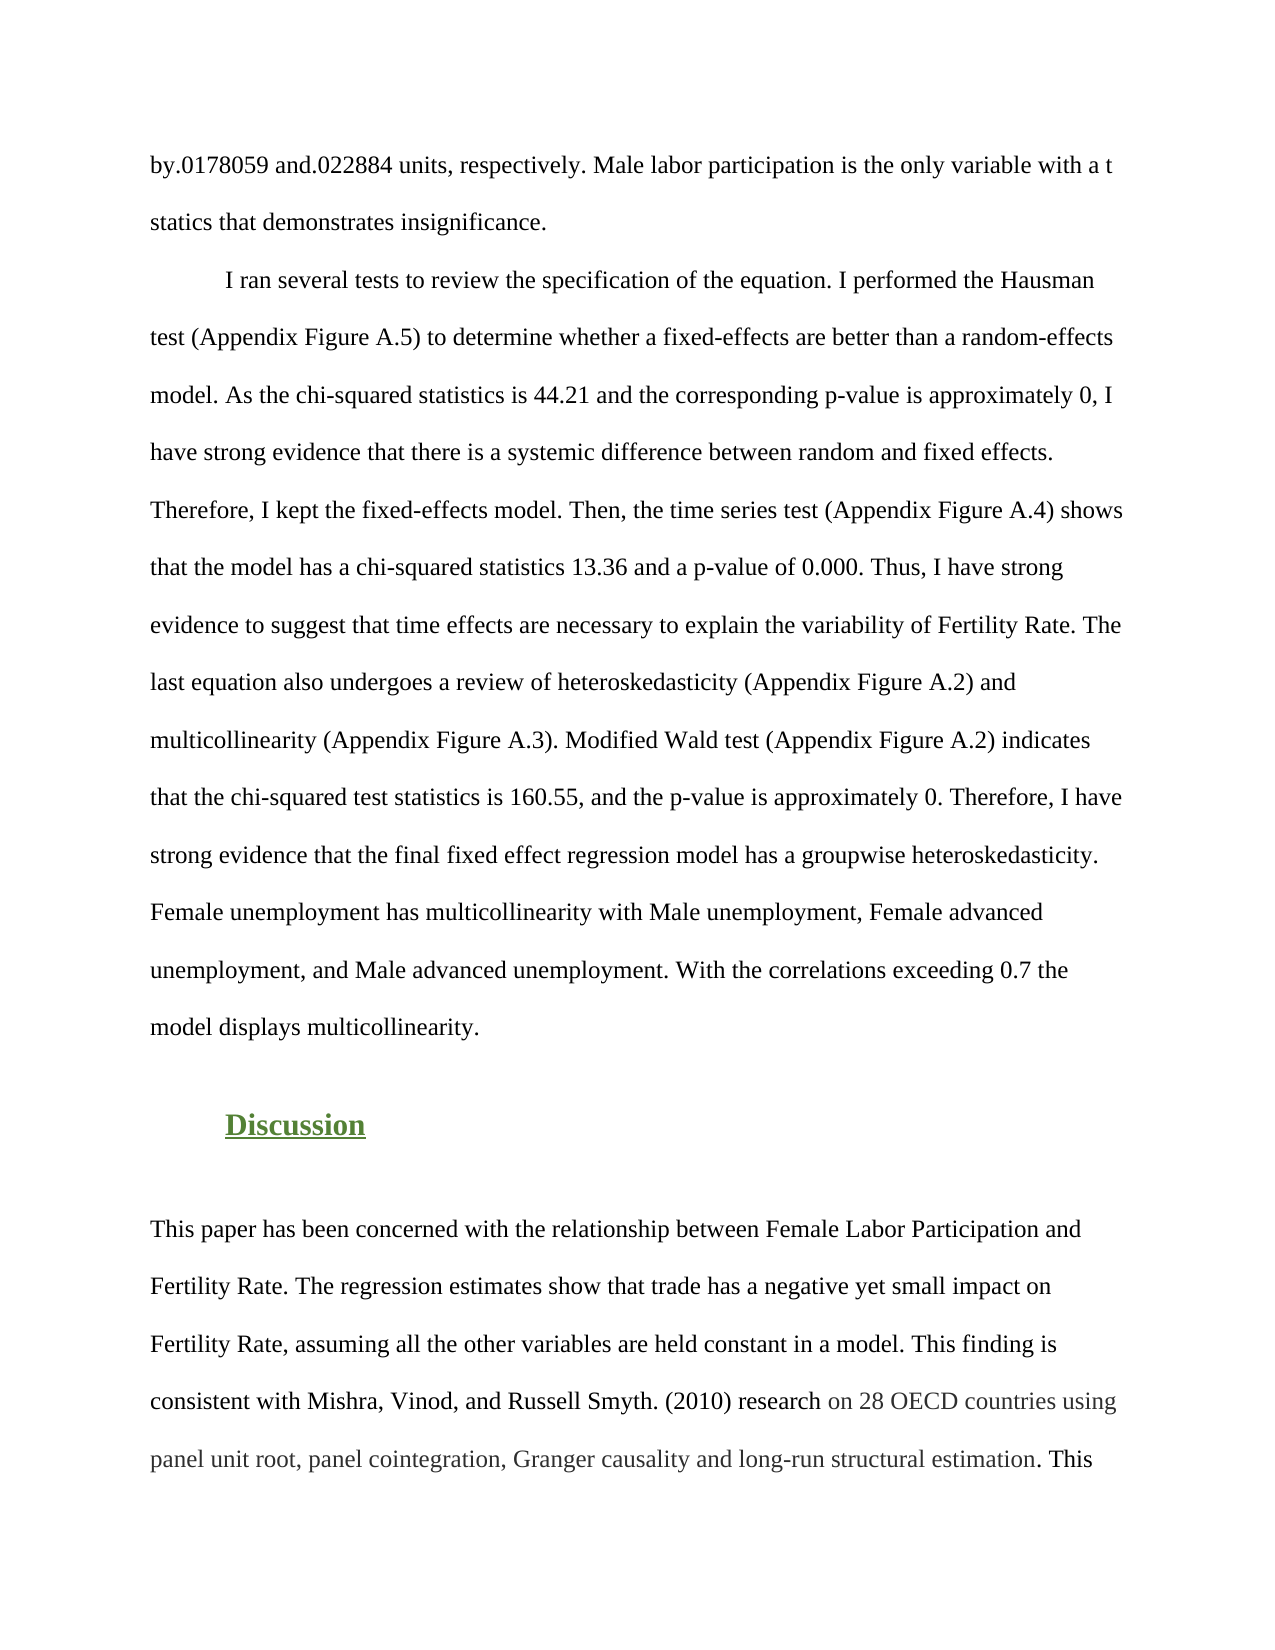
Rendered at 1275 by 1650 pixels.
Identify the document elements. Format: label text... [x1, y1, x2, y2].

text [150, 150, 1125, 236]
text Discussion [150, 1106, 1125, 1142]
text I ran several tests to review the specification of the equation. I performed the Hausman test (Appendix Figure A.5) to determine whether a fixed-effects are better than a random-effects model. As the chi-squared statistics is 44.21 and the corresponding p-value is approximately 0, I have strong evidence that there is a systemic difference between random and fixed effects. Therefore, I kept the fixed-effects model. Then, the time series test (Appendix Figure A.4) shows that the model has a chi-squared statistics 13.36 and a p-value of 0.000. Thus, I have strong evidence to suggest that time effects are necessary to explain the variability of Fertility Rate. The last equation also undergoes a review of heteroskedasticity (Appendix Figure A.2) and multicollinearity (Appendix Figure A.3). Modified Wald test (Appendix Figure A.2) indicates that the chi-squared test statistics is 160.55, and the p-value is approximately 0. Therefore, I have strong evidence that the final fixed effect regression model has a groupwise heteroskedasticity. Female unemployment has multicollinearity with Male unemployment, Female advanced unemployment, and Male advanced unemployment. With the correlations exceeding 0.7 the model displays multicollinearity. [150, 265, 1125, 1041]
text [150, 1214, 1125, 1472]
